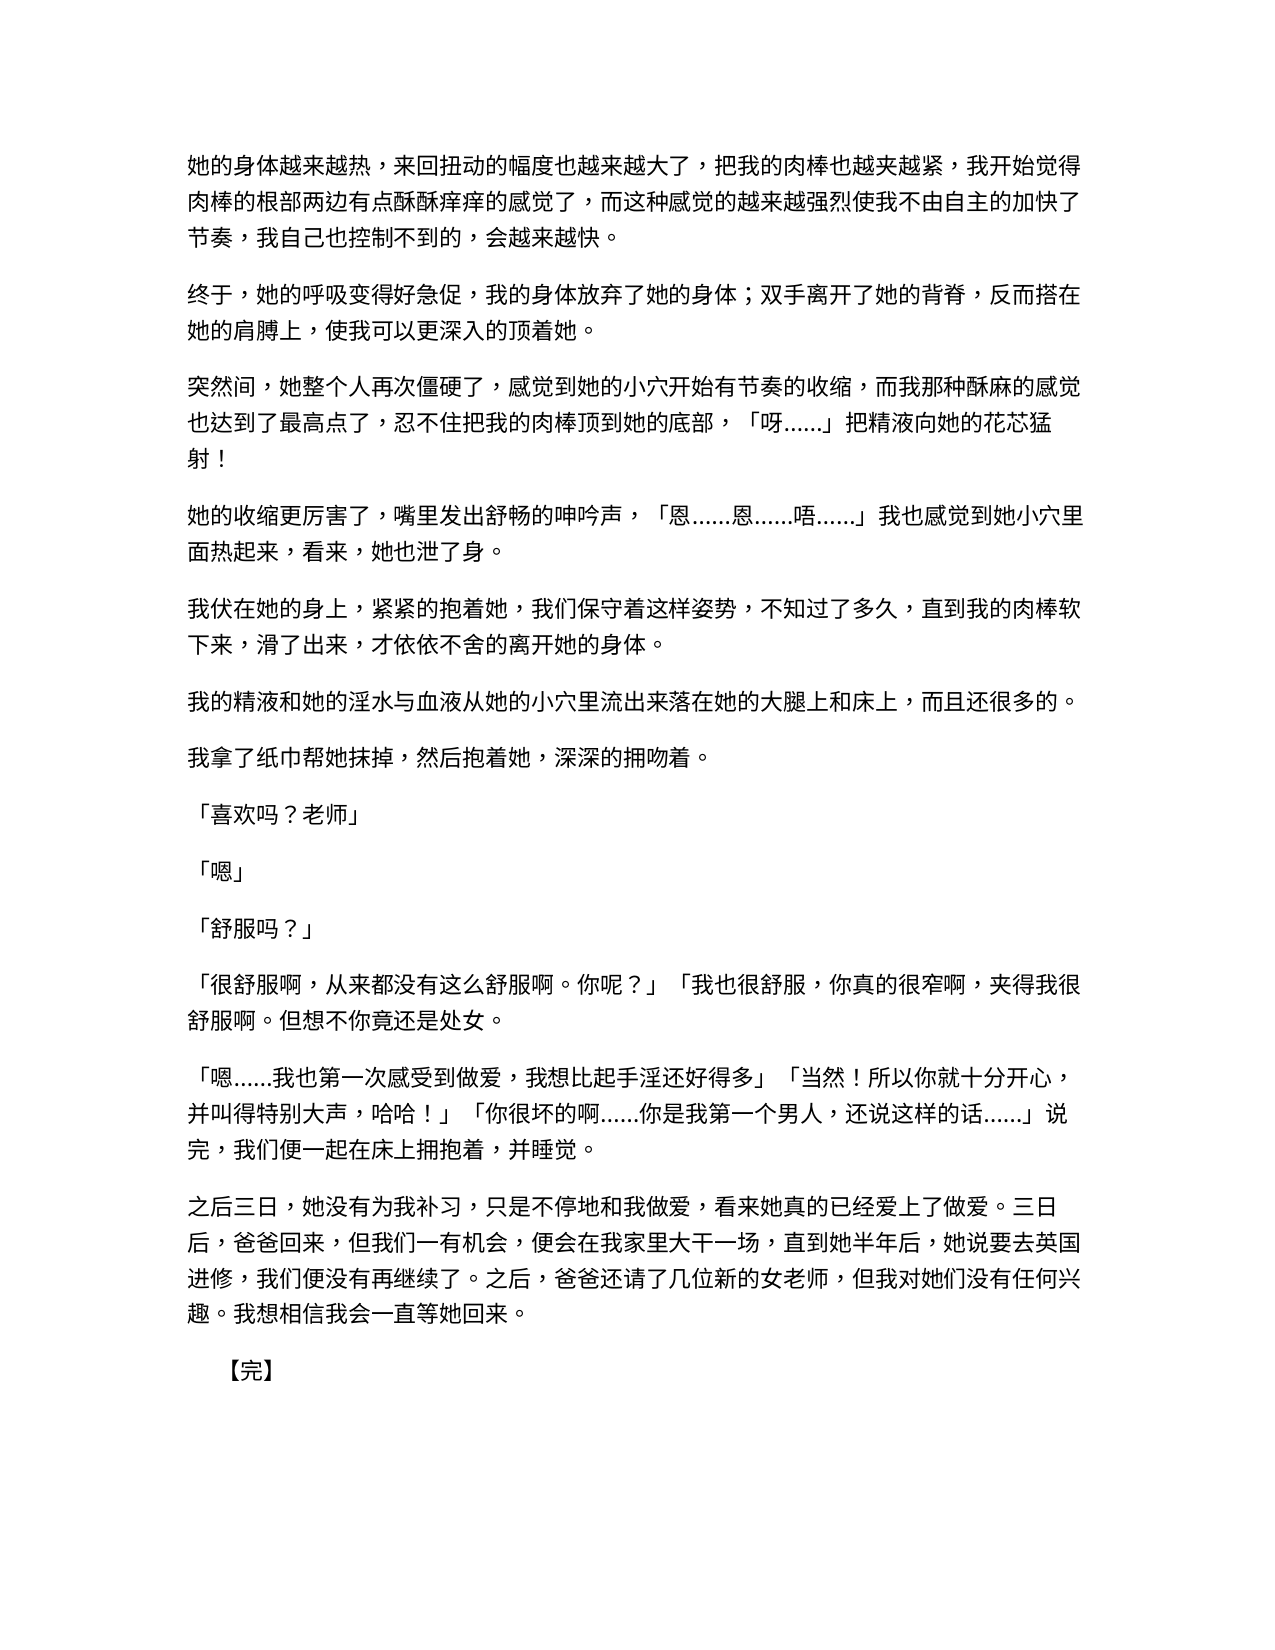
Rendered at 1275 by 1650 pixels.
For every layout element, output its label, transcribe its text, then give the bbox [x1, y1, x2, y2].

text 我伏在她的身上，紧紧的抱着她，我们保守着这样姿势，不知过了多久，直到我的肉棒软下来，滑了出来，才依依不舍的离开她的身体。 [187, 593, 1087, 660]
text 「嗯」 [187, 856, 1087, 887]
text 「喜欢吗？老师」 [187, 799, 1087, 830]
text 「嗯……我也第一次感受到做爱，我想比起手淫还好得多」「当然！所以你就十分开心，并叫得特别大声，哈哈！」「你很坏的啊……你是我第一个男人，还说这样的话……」说完，我们便一起在床上拥抱着，并睡觉。 [187, 1062, 1087, 1165]
text 【完】 [187, 1355, 1087, 1386]
text 「很舒服啊，从来都没有这么舒服啊。你呢？」「我也很舒服，你真的很窄啊，夹得我很舒服啊。但想不你竟还是处女。 [187, 969, 1087, 1036]
text 我拿了纸巾帮她抹掉，然后抱着她，深深的拥吻着。 [187, 742, 1087, 773]
text 终于，她的呼吸变得好急促，我的身体放弃了她的身体；双手离开了她的背脊，反而搭在她的肩膊上，使我可以更深入的顶着她。 [187, 279, 1087, 346]
text 「舒服吗？」 [187, 912, 1087, 944]
text 我的精液和她的淫水与血液从她的小穴里流出来落在她的大腿上和床上，而且还很多的。 [187, 685, 1087, 717]
text 她的身体越来越热，来回扭动的幅度也越来越大了，把我的肉棒也越夹越紧，我开始觉得肉棒的根部两边有点酥酥痒痒的感觉了，而这种感觉的越来越强烈使我不由自主的加快了节奏，我自己也控制不到的，会越来越快。 [187, 150, 1087, 253]
text 之后三日，她没有为我补习，只是不停地和我做爱，看来她真的已经爱上了做爱。三日后，爸爸回来，但我们一有机会，便会在我家里大干一场，直到她半年后，她说要去英国进修，我们便没有再继续了。之后，爸爸还请了几位新的女老师，但我对她们没有任何兴趣。我想相信我会一直等她回来。 [187, 1191, 1087, 1330]
text 突然间，她整个人再次僵硬了，感觉到她的小穴开始有节奏的收缩，而我那种酥麻的感觉也达到了最高点了，忍不住把我的肉棒顶到她的底部，「呀……」把精液向她的花芯猛射！ [187, 371, 1087, 474]
text 她的收缩更厉害了，嘴里发出舒畅的呻吟声，「恩……恩……唔……」我也感觉到她小穴里面热起来，看来，她也泄了身。 [187, 500, 1087, 567]
